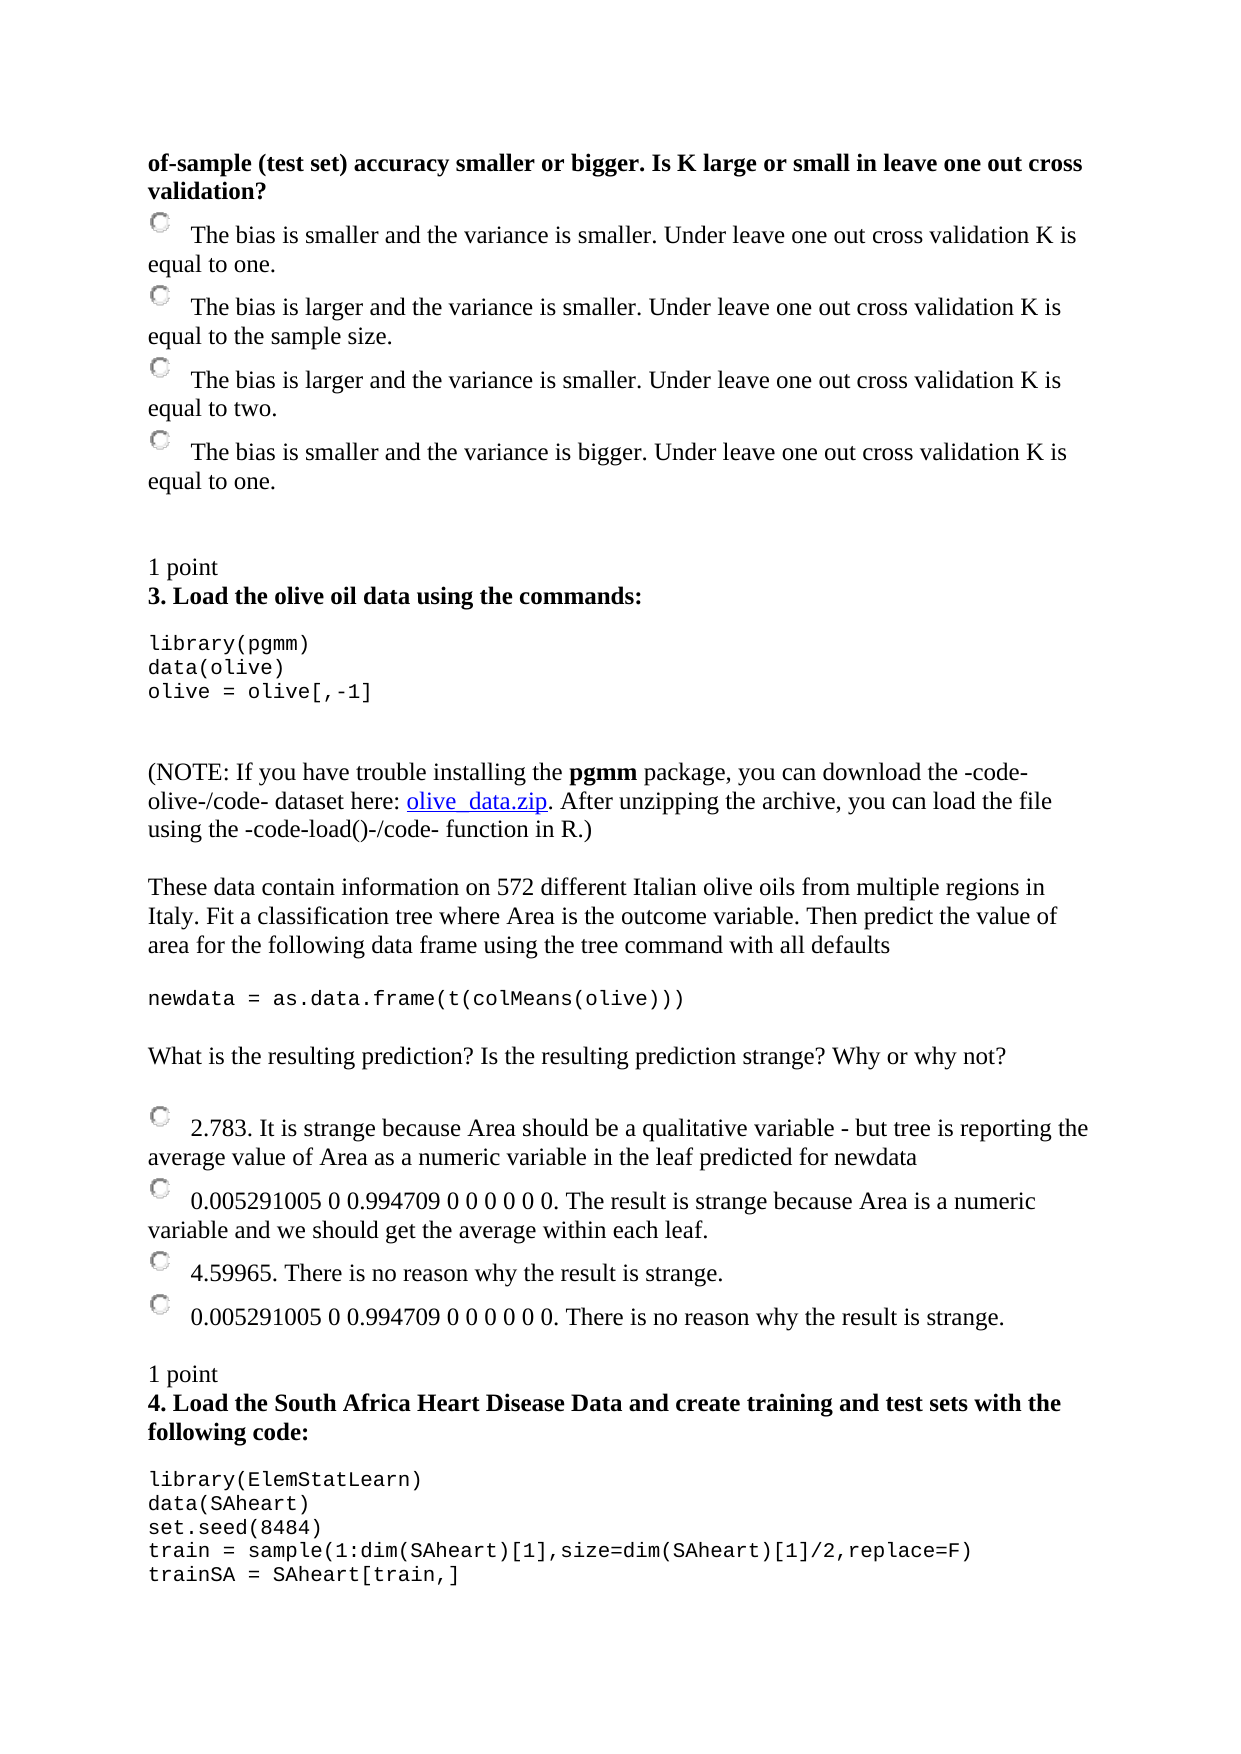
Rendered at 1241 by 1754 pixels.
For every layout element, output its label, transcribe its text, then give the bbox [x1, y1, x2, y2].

text 1 point [148, 552, 1093, 581]
text library(ElemStatLearn) [148, 1469, 1093, 1493]
text train = sample(1:dim(SAheart)[1],size=dim(SAheart)[1]/2,replace=F) [148, 1540, 1093, 1564]
text The bias is smaller and the variance is smaller. Under leave one out cross validation K is equal to one. [148, 205, 1093, 277]
text data(SAheart) [148, 1493, 1093, 1517]
text olive = olive[,-1] [148, 681, 1093, 704]
text 3. Load the olive oil data using the commands: [148, 581, 1093, 610]
text 1 point [148, 1359, 1093, 1388]
text newdata = as.data.frame(t(colMeans(olive))) [148, 988, 1093, 1012]
text 4. Load the South Africa Heart Disease Data and create training and test sets with the following code: [148, 1388, 1093, 1446]
text What is the resulting prediction? Is the resulting prediction strange? Why or why not? [148, 1041, 1093, 1069]
text The bias is larger and the variance is smaller. Under leave one out cross validation K is equal to the sample size. [148, 277, 1093, 350]
text 4.59965. There is no reason why the result is strange. [148, 1243, 1093, 1287]
text These data contain information on 572 different Italian olive oils from multiple regions in Italy. Fit a classification tree where Area is the outcome variable. Then predict the value of area for the following data frame using the tree command with all defaults [148, 872, 1093, 959]
text set.seed(8484) [148, 1517, 1093, 1540]
text 0.005291005 0 0.994709 0 0 0 0 0 0. There is no reason why the result is strange. [148, 1287, 1093, 1331]
text The bias is larger and the variance is smaller. Under leave one out cross validation K is equal to two. [148, 350, 1093, 422]
text data(olive) [148, 657, 1093, 681]
text trainSA = SAheart[train,] [148, 1564, 1093, 1588]
text 2.783. It is strange because Area should be a qualitative variable - but tree is reporting the average value of Area as a numeric variable in the leaf predicted for newdata [148, 1099, 1093, 1171]
text (NOTE: If you have trouble installing the pgmm package, you can download the -code-olive-/code- dataset here: olive_data.zip. After unzipping the archive, you can load the file using the -code-load()-/code- function in R.) [148, 757, 1093, 843]
text The bias is smaller and the variance is bigger. Under leave one out cross validation K is equal to one. [148, 422, 1093, 495]
text library(pgmm) [148, 633, 1093, 657]
text 0.005291005 0 0.994709 0 0 0 0 0 0. The result is strange because Area is a numeric variable and we should get the average within each leaf. [148, 1171, 1093, 1243]
